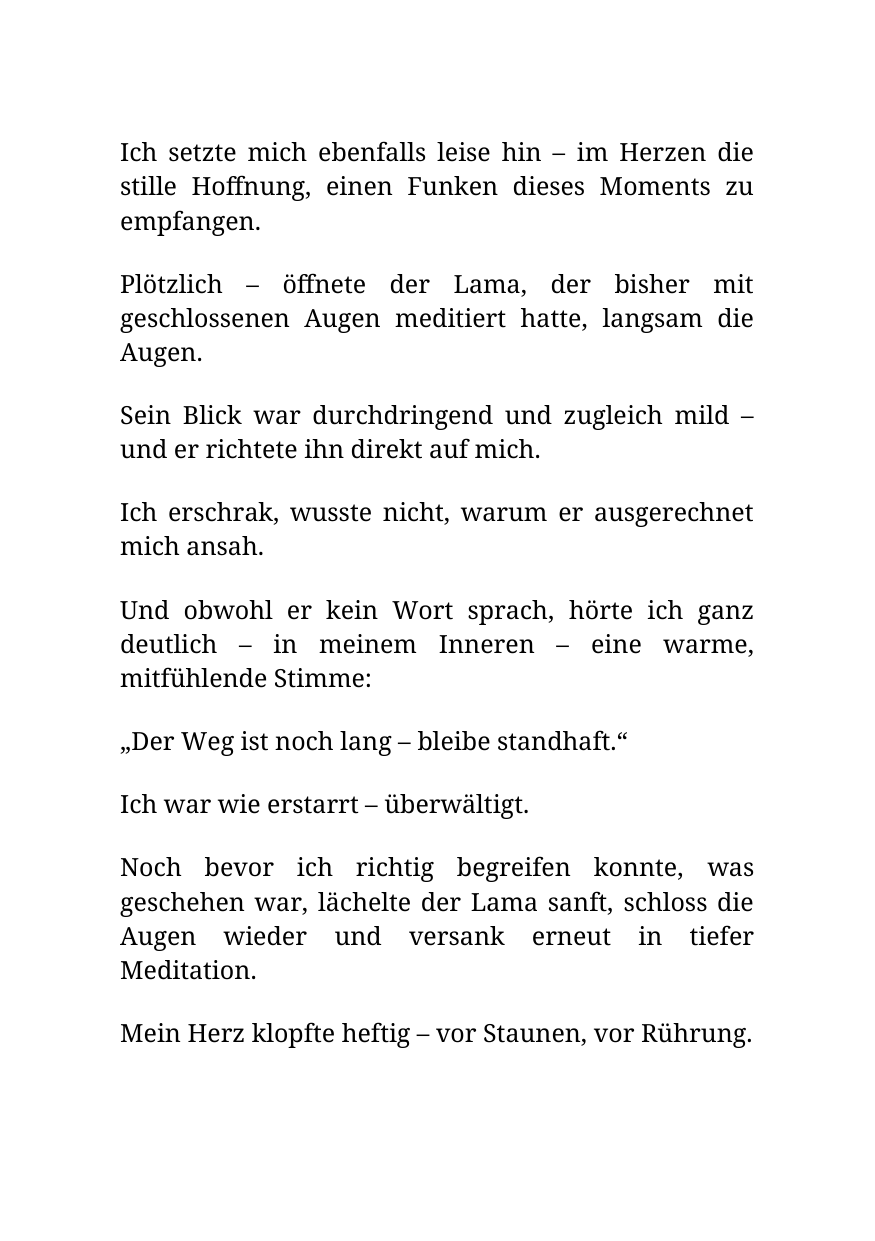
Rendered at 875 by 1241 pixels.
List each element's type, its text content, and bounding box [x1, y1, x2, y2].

text „Der Weg ist noch lang – bleibe standhaft.“ [120, 724, 754, 758]
text Mein Herz klopfte heftig – vor Staunen, vor Rührung. [120, 1016, 754, 1049]
text Sein Blick war durchdringend und zugleich mild – und er richtete ihn direkt auf mich. [120, 398, 754, 466]
text Plötzlich – öffnete der Lama, der bisher mit geschlossenen Augen meditiert hatte, langsam die Augen. [120, 266, 754, 368]
text Ich war wie erstarrt – überwältigt. [120, 787, 754, 821]
text Und obwohl er kein Wort sprach, hörte ich ganz deutlich – in meinem Inneren – eine warme, mitfühlende Stimme: [120, 592, 754, 694]
text Ich setzte mich ebenfalls leise hin – im Herzen die stille Hoffnung, einen Funken dieses Moments zu empfangen. [120, 135, 754, 237]
text Noch bevor ich richtig begreifen konnte, was geschehen war, lächelte der Lama sanft, schloss die Augen wieder und versank erneut in tiefer Meditation. [120, 850, 754, 986]
text Ich erschrak, wusste nicht, warum er ausgerechnet mich ansah. [120, 495, 754, 563]
